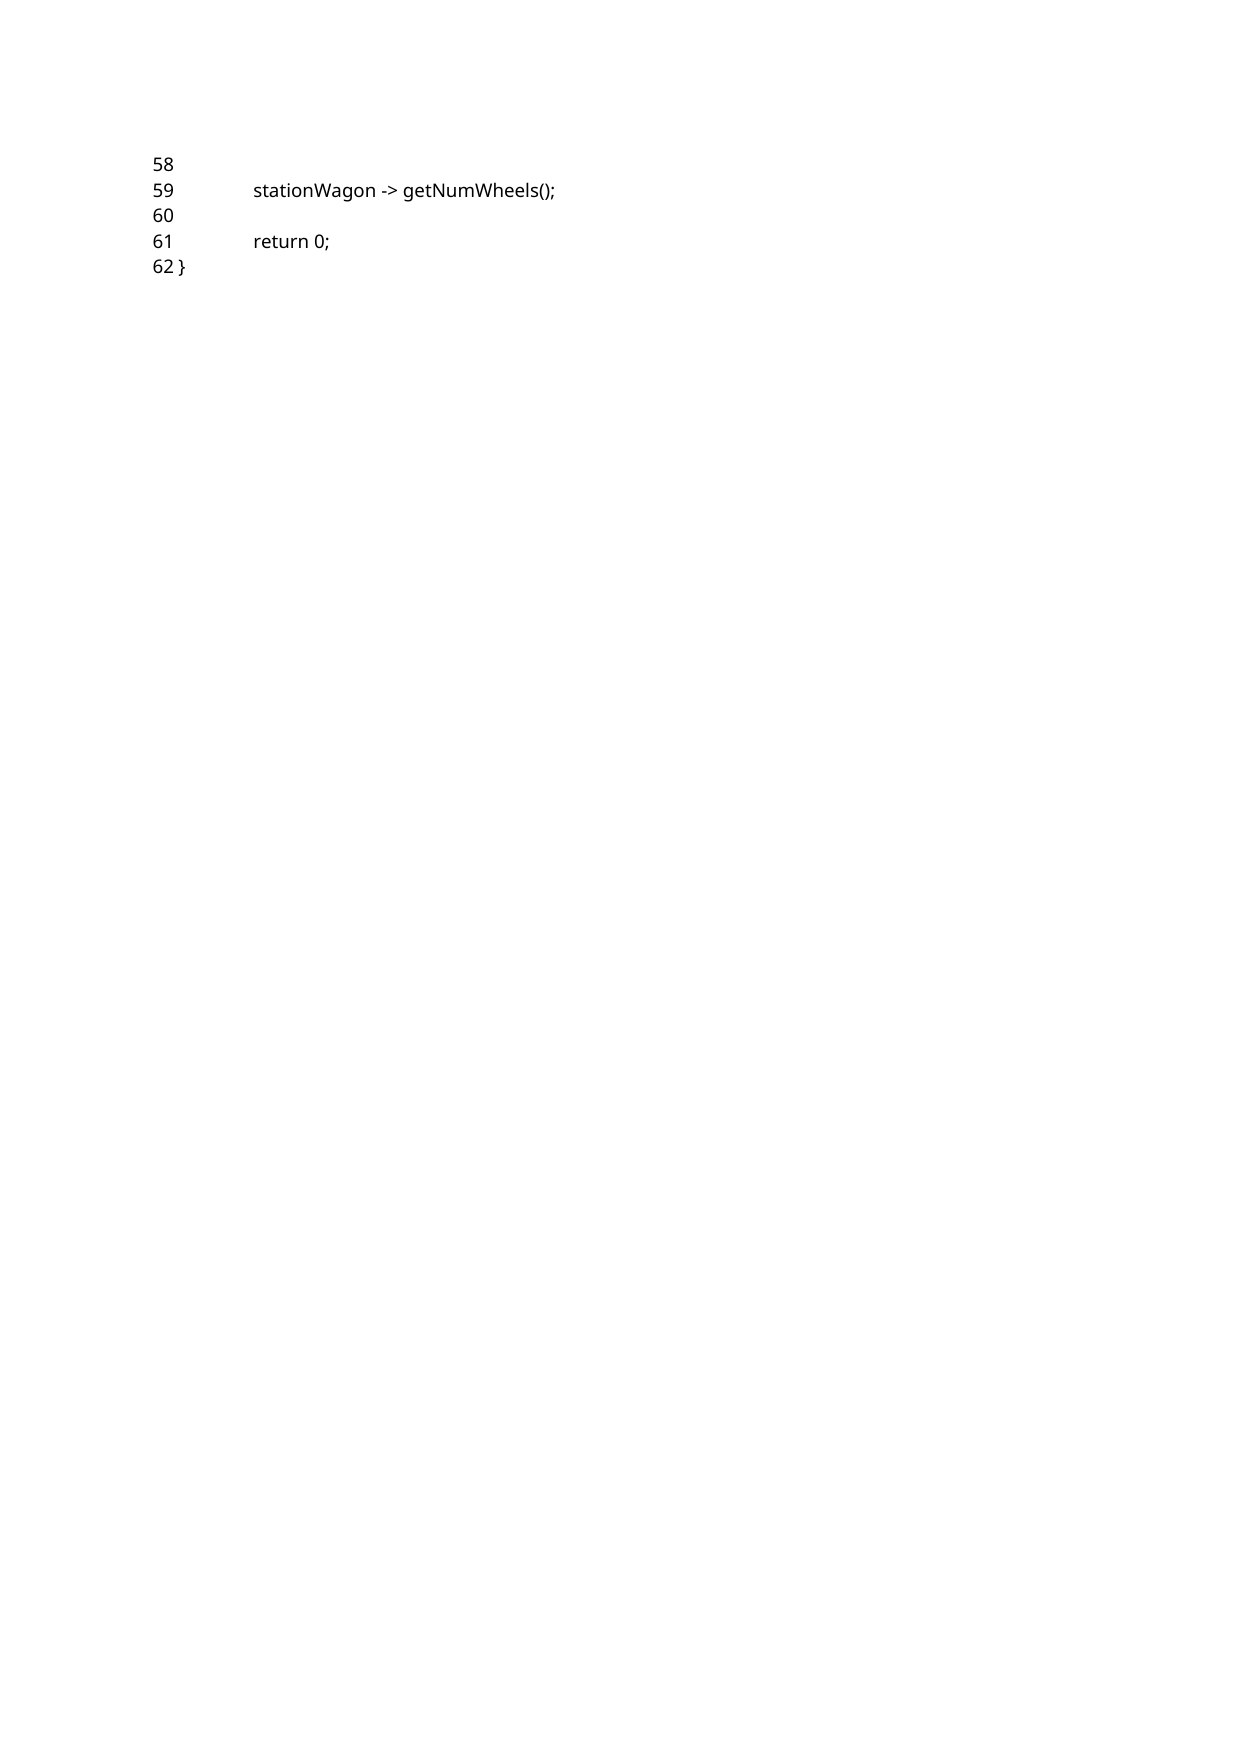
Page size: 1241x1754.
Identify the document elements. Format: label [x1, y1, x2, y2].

table_header [176, 150, 1052, 281]
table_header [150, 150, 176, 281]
